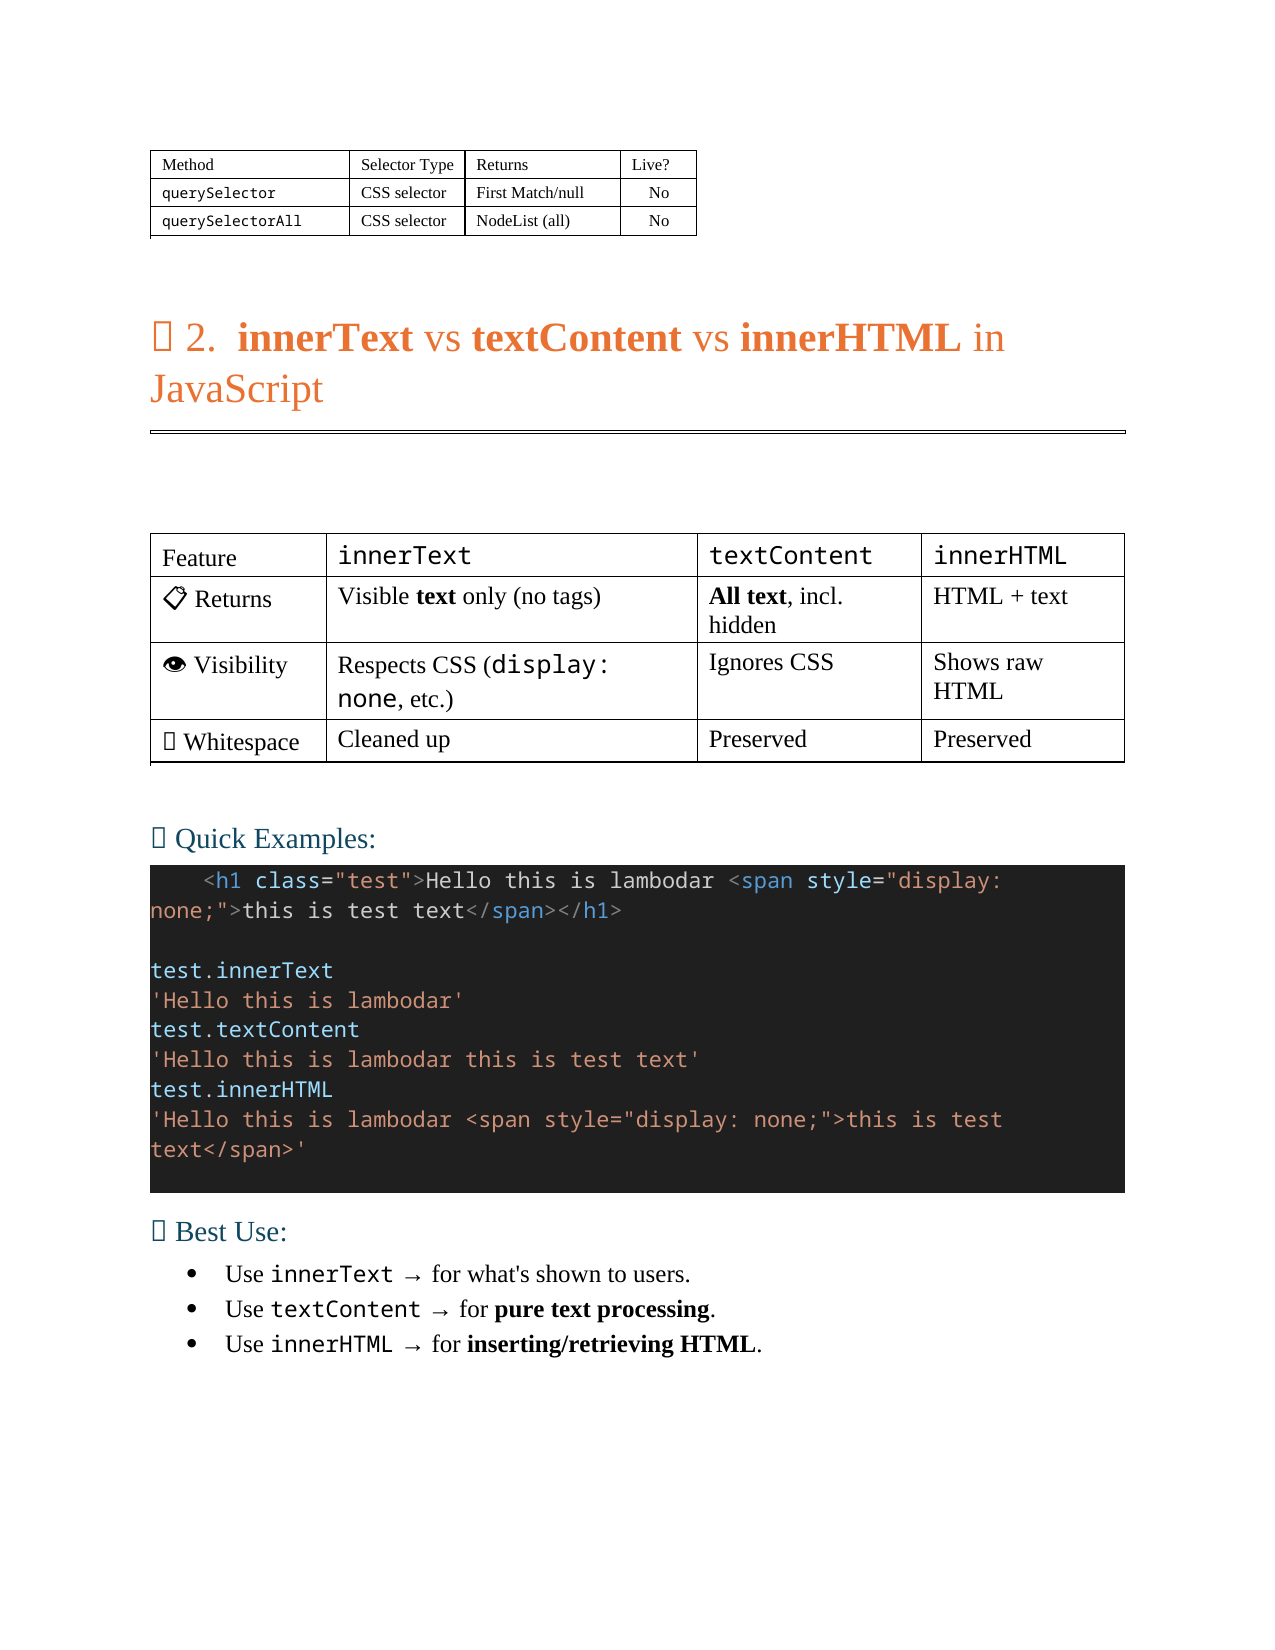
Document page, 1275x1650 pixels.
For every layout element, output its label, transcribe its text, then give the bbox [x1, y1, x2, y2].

text <h1 class="test">Hello this is lambodar <span style="display: none;">this is test text</span></h1> [150, 865, 1125, 925]
table_header Selector Type [350, 151, 464, 178]
table_cell First Match/null [466, 179, 620, 206]
table_cell 📋 Returns [151, 577, 326, 642]
text test.textContent [150, 1014, 1125, 1044]
table_header Returns [466, 151, 620, 178]
table_cell 🧹 Whitespace [151, 720, 326, 761]
table_cell CSS selector [350, 179, 464, 206]
list Use innerHTML → for inserting/retrieving HTML. [187, 1328, 1125, 1359]
list Use textContent → for pure text processing. [187, 1293, 1125, 1324]
text 'Hello this is lambodar this is test text' [150, 1044, 1125, 1074]
table_cell ❌ No [621, 179, 696, 206]
text 'Hello this is lambodar' [150, 984, 1125, 1014]
text test.innerText [150, 955, 1125, 984]
table_header Feature [151, 534, 326, 576]
table_cell ❌ No [621, 207, 696, 234]
table_cell querySelector [151, 179, 349, 206]
table_cell 👁️ Visibility [151, 643, 326, 719]
table_cell Visible text only (no tags) [327, 577, 697, 642]
table_cell Preserved [922, 720, 1124, 761]
table_header Live? [621, 151, 696, 178]
text test.innerHTML [150, 1074, 1125, 1104]
table_cell HTML + text [922, 577, 1124, 642]
table_cell Ignores CSS [698, 643, 921, 719]
table_cell querySelectorAll [151, 207, 349, 234]
table_cell CSS selector [350, 207, 464, 234]
table_header Method [151, 151, 349, 178]
table_cell Preserved [698, 720, 921, 761]
table_cell NodeList (all) [466, 207, 620, 234]
table_header innerHTML [922, 534, 1124, 576]
text 'Hello this is lambodar <span style="display: none;">this is test text</span>' [150, 1104, 1125, 1163]
subtitle ✅ Best Use: [150, 1210, 1125, 1249]
subtitle 📘 2. innerText vs textContent vs innerHTML in JavaScript [150, 307, 1125, 412]
list Use innerText → for what's shown to users. [187, 1258, 1125, 1289]
table_cell Cleaned up [327, 720, 697, 761]
table_header textContent [698, 534, 921, 576]
subtitle 📌 Quick Examples: [150, 817, 1125, 857]
table_cell Respects CSS (display: none, etc.) [327, 643, 697, 719]
table_cell All text, incl. hidden [698, 577, 921, 642]
table_header innerText [327, 534, 697, 576]
table_cell Shows raw HTML [922, 643, 1124, 719]
